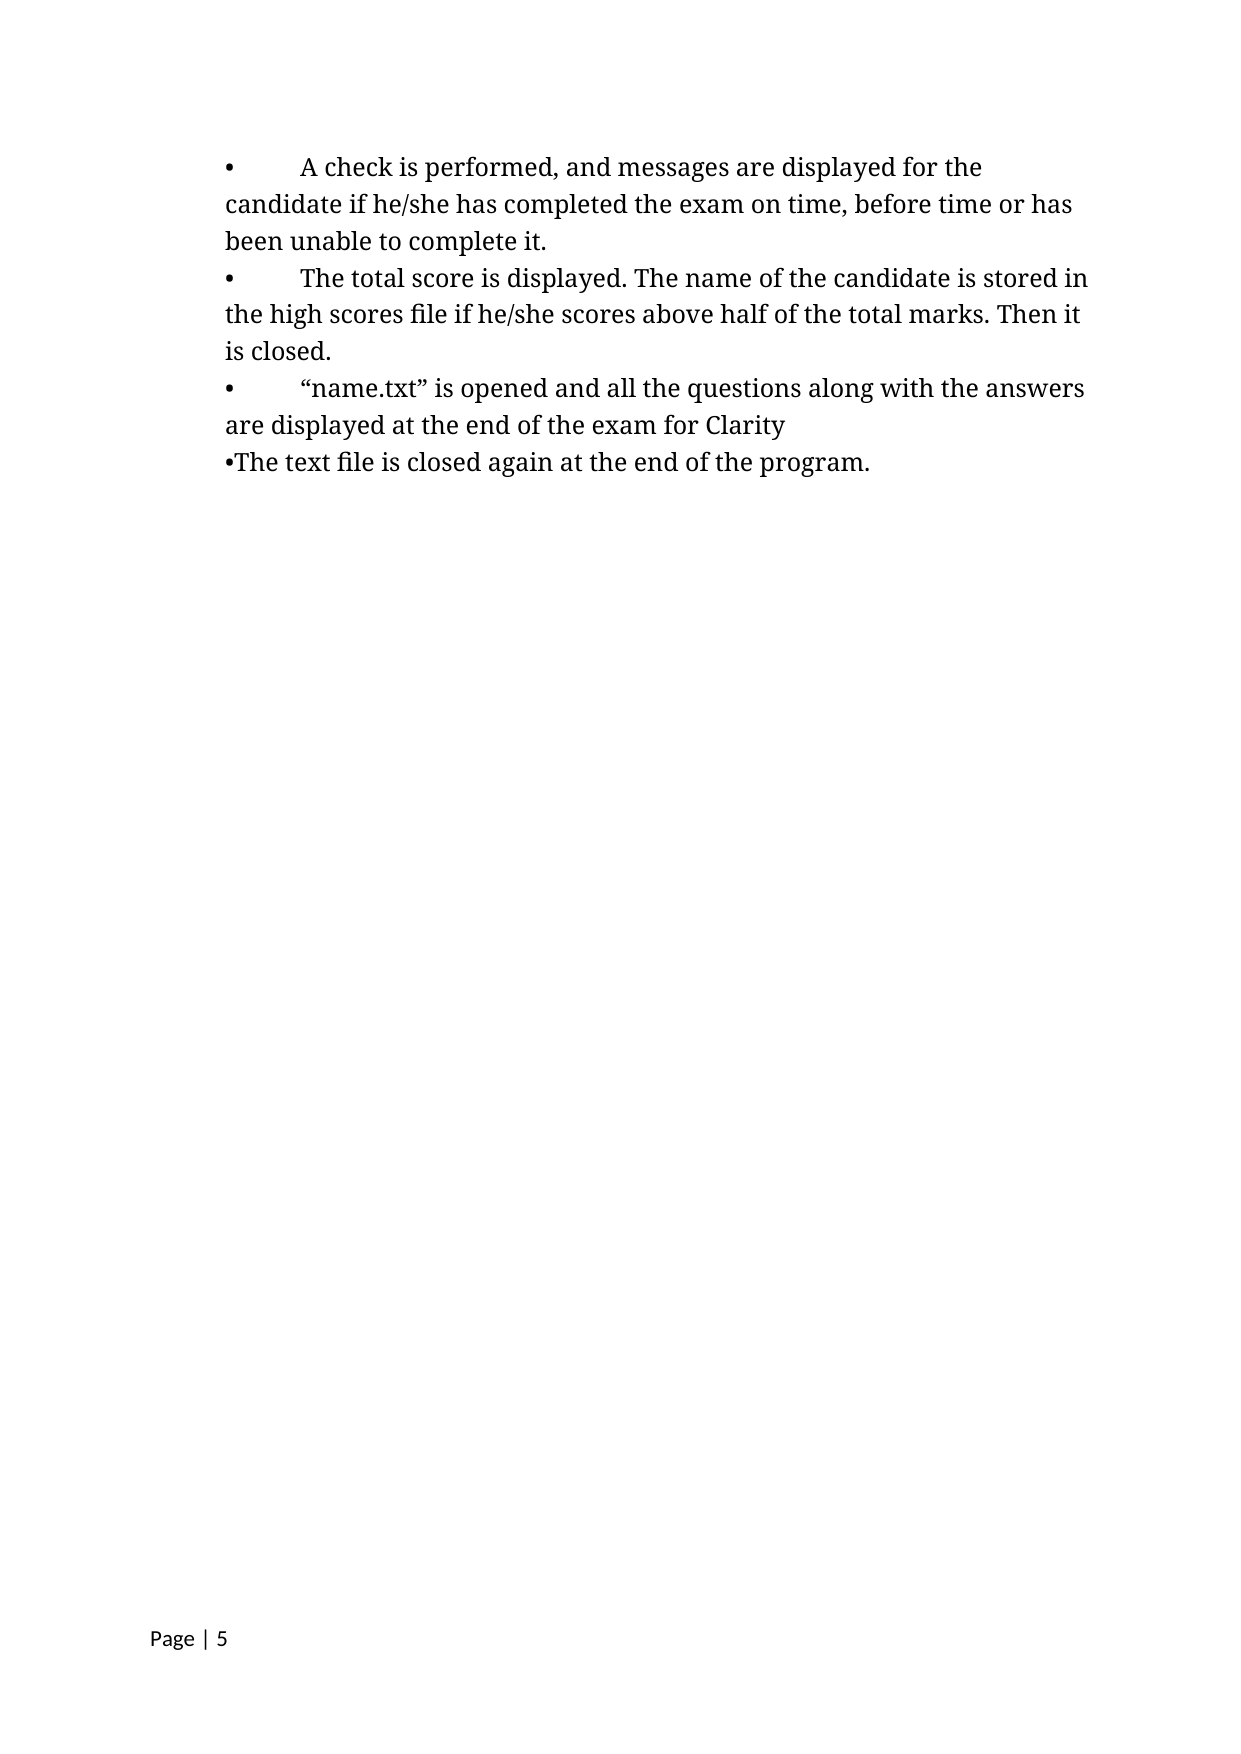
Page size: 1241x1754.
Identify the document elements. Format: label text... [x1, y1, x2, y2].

list • The total score is displayed. The name of the candidate is stored in the high scores file if he/she scores above half of the total marks. Then it is closed. [225, 260, 1090, 368]
list •The text file is closed again at the end of the program. [225, 444, 1090, 478]
list • “name.txt” is opened and all the questions along with the answers are displayed at the end of the exam for Clarity [225, 371, 1090, 441]
list • A check is performed, and messages are displayed for the candidate if he/she has completed the exam on time, before time or has been unable to complete it. [225, 150, 1090, 258]
